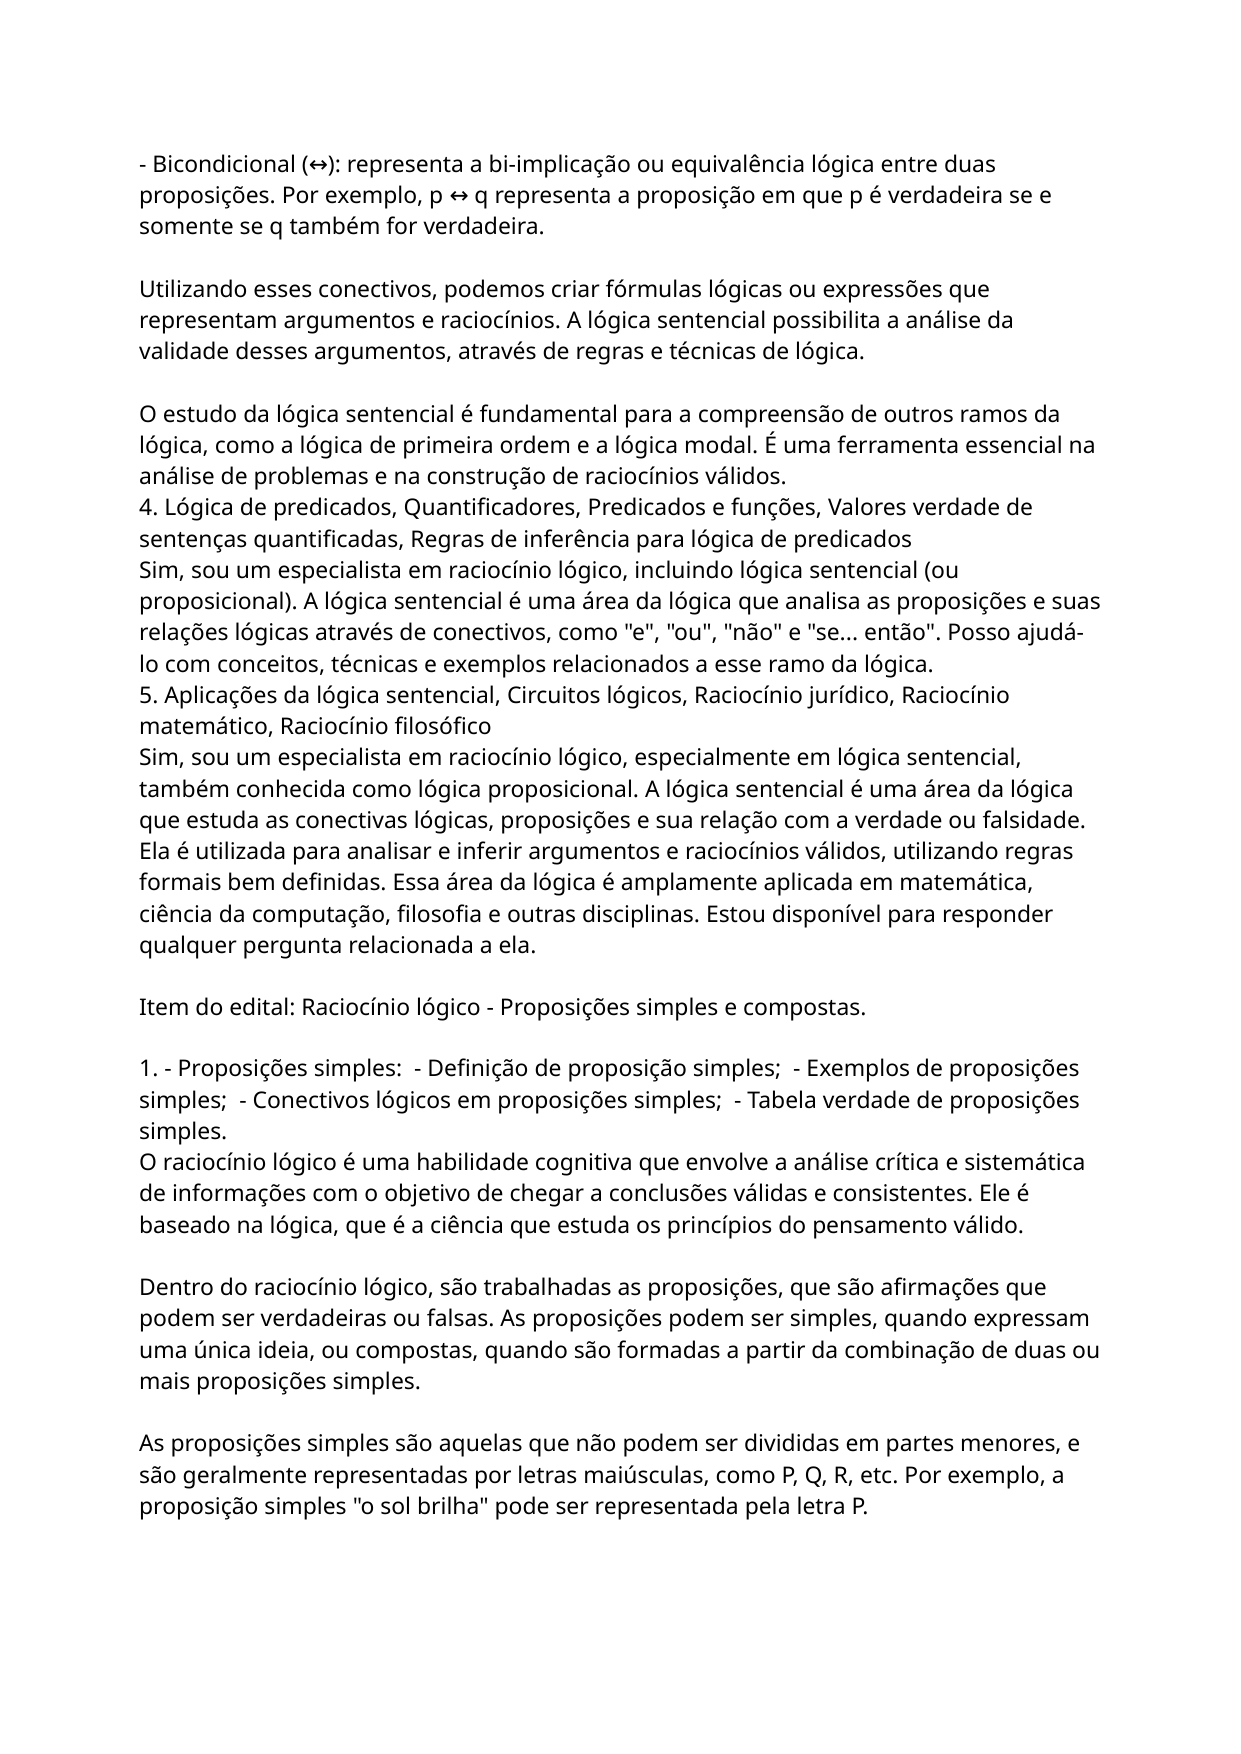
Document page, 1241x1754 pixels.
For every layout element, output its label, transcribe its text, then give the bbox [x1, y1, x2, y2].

text Sim, sou um especialista em raciocínio lógico, incluindo lógica sentencial (ou proposicional). A lógica sentencial é uma área da lógica que analisa as proposições e suas relações lógicas através de conectivos, como "e", "ou", "não" e "se... então". Posso ajudá-lo com conceitos, técnicas e exemplos relacionados a esse ramo da lógica. [139, 554, 1101, 679]
text Sim, sou um especialista em raciocínio lógico, especialmente em lógica sentencial, também conhecida como lógica proposicional. A lógica sentencial é uma área da lógica que estuda as conectivas lógicas, proposições e sua relação com a verdade ou falsidade. Ela é utilizada para analisar e inferir argumentos e raciocínios válidos, utilizando regras formais bem definidas. Essa área da lógica é amplamente aplicada em matemática, ciência da computação, filosofia e outras disciplinas. Estou disponível para responder qualquer pergunta relacionada a ela. [139, 741, 1101, 960]
text 5. Aplicações da lógica sentencial, Circuitos lógicos, Raciocínio jurídico, Raciocínio matemático, Raciocínio filosófico [139, 679, 1101, 741]
text O raciocínio lógico é uma habilidade cognitiva que envolve a análise crítica e sistemática de informações com o objetivo de chegar a conclusões válidas e consistentes. Ele é baseado na lógica, que é a ciência que estuda os princípios do pensamento válido. [139, 1146, 1101, 1240]
text As proposições simples são aquelas que não podem ser divididas em partes menores, e são geralmente representadas por letras maiúsculas, como P, Q, R, etc. Por exemplo, a proposição simples "o sol brilha" pode ser representada pela letra P. [139, 1427, 1101, 1521]
text Dentro do raciocínio lógico, são trabalhadas as proposições, que são afirmações que podem ser verdadeiras ou falsas. As proposições podem ser simples, quando expressam uma única ideia, ou compostas, quando são formadas a partir da combinação de duas ou mais proposições simples. [139, 1271, 1101, 1396]
text Utilizando esses conectivos, podemos criar fórmulas lógicas ou expressões que representam argumentos e raciocínios. A lógica sentencial possibilita a análise da validade desses argumentos, através de regras e técnicas de lógica. [139, 273, 1101, 366]
text O estudo da lógica sentencial é fundamental para a compreensão de outros ramos da lógica, como a lógica de primeira ordem e a lógica modal. É uma ferramenta essencial na análise de problemas e na construção de raciocínios válidos. [139, 398, 1101, 491]
text 1. - Proposições simples: - Definição de proposição simples; - Exemplos de proposições simples; - Conectivos lógicos em proposições simples; - Tabela verdade de proposições simples. [139, 1052, 1101, 1146]
text - Bicondicional (↔): representa a bi-implicação ou equivalência lógica entre duas proposições. Por exemplo, p ↔ q representa a proposição em que p é verdadeira se e somente se q também for verdadeira. [139, 148, 1101, 241]
text 4. Lógica de predicados, Quantificadores, Predicados e funções, Valores verdade de sentenças quantificadas, Regras de inferência para lógica de predicados [139, 491, 1101, 554]
text Item do edital: Raciocínio lógico - Proposições simples e compostas. [139, 991, 1101, 1023]
